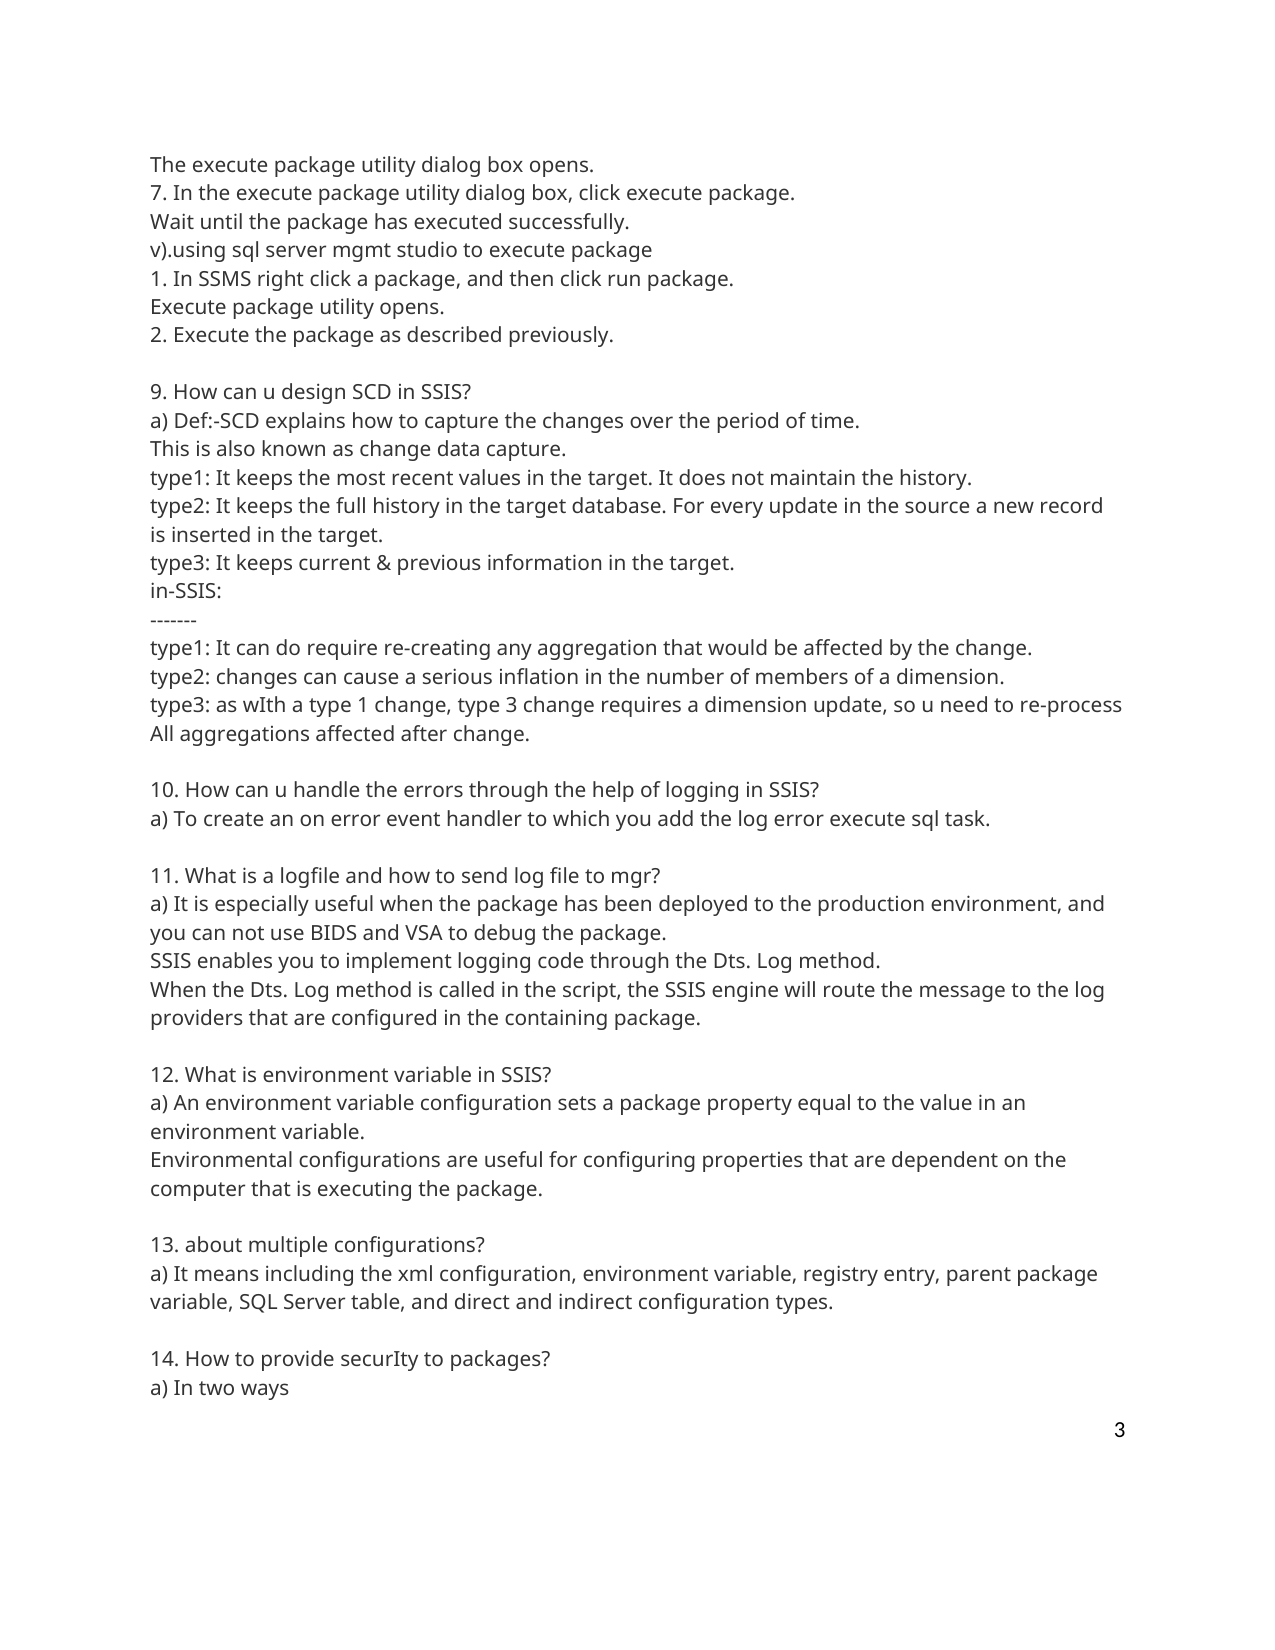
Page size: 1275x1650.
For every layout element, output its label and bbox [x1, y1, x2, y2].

text [150, 150, 1125, 1401]
